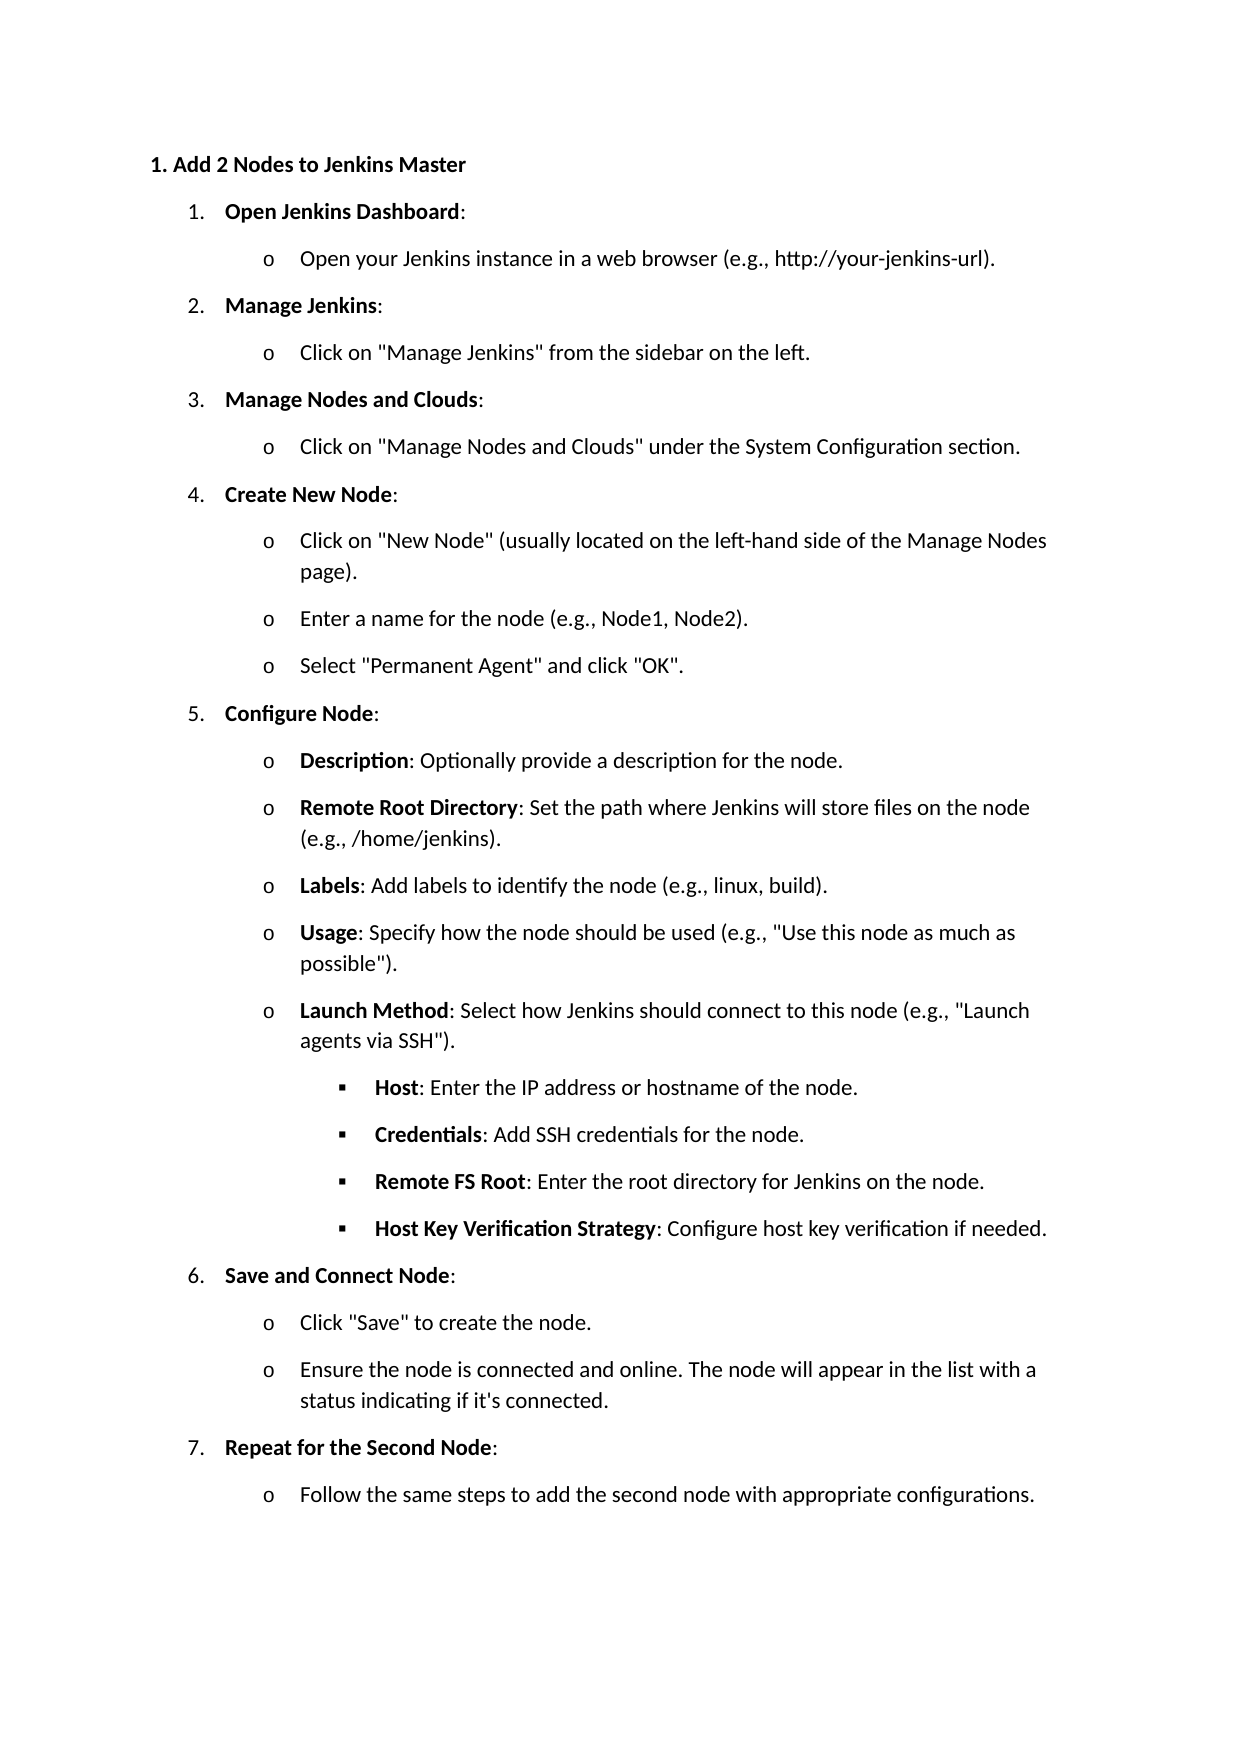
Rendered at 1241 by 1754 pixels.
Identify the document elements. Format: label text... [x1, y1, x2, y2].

list Remote FS Root: Enter the root directory for Jenkins on the node. [337, 1167, 1090, 1195]
list Labels: Add labels to identify the node (e.g., linux, build). [262, 871, 1090, 899]
list Configure Node: [187, 699, 1090, 727]
list Usage: Specify how the node should be used (e.g., "Use this node as much as possible"). [262, 918, 1090, 977]
list Launch Method: Select how Jenkins should connect to this node (e.g., "Launch agents via SSH"). [262, 996, 1090, 1054]
list Select "Permanent Agent" and click "OK". [262, 652, 1090, 680]
list Open Jenkins Dashboard: [187, 197, 1090, 225]
list Manage Jenkins: [187, 291, 1090, 319]
list Click on "Manage Nodes and Clouds" under the System Configuration section. [262, 432, 1090, 461]
list Description: Optionally provide a description for the node. [262, 746, 1090, 774]
list Host Key Verification Strategy: Configure host key verification if needed. [337, 1214, 1090, 1242]
list Ensure the node is connected and online. The node will appear in the list with a status indicating if it's connected. [262, 1355, 1090, 1414]
text 1. Add 2 Nodes to Jenkins Master [150, 150, 1090, 178]
list Click "Save" to create the node. [262, 1308, 1090, 1336]
list Remote Root Directory: Set the path where Jenkins will store files on the node (e.g., /home/jenkins). [262, 793, 1090, 852]
list Credentials: Add SSH credentials for the node. [337, 1120, 1090, 1148]
list Host: Enter the IP address or hostname of the node. [337, 1073, 1090, 1101]
list Save and Connect Node: [187, 1261, 1090, 1289]
list Follow the same steps to add the second node with appropriate configurations. [262, 1480, 1090, 1508]
list Click on "New Node" (usually located on the left-hand side of the Manage Nodes page). [262, 527, 1090, 585]
list Open your Jenkins instance in a web browser (e.g., http://your-jenkins-url). [262, 244, 1090, 272]
list Enter a name for the node (e.g., Node1, Node2). [262, 604, 1090, 633]
list Create New Node: [187, 480, 1090, 508]
list Manage Nodes and Clouds: [187, 385, 1090, 413]
list Click on "Manage Jenkins" from the sidebar on the left. [262, 338, 1090, 367]
list Repeat for the Second Node: [187, 1433, 1090, 1461]
